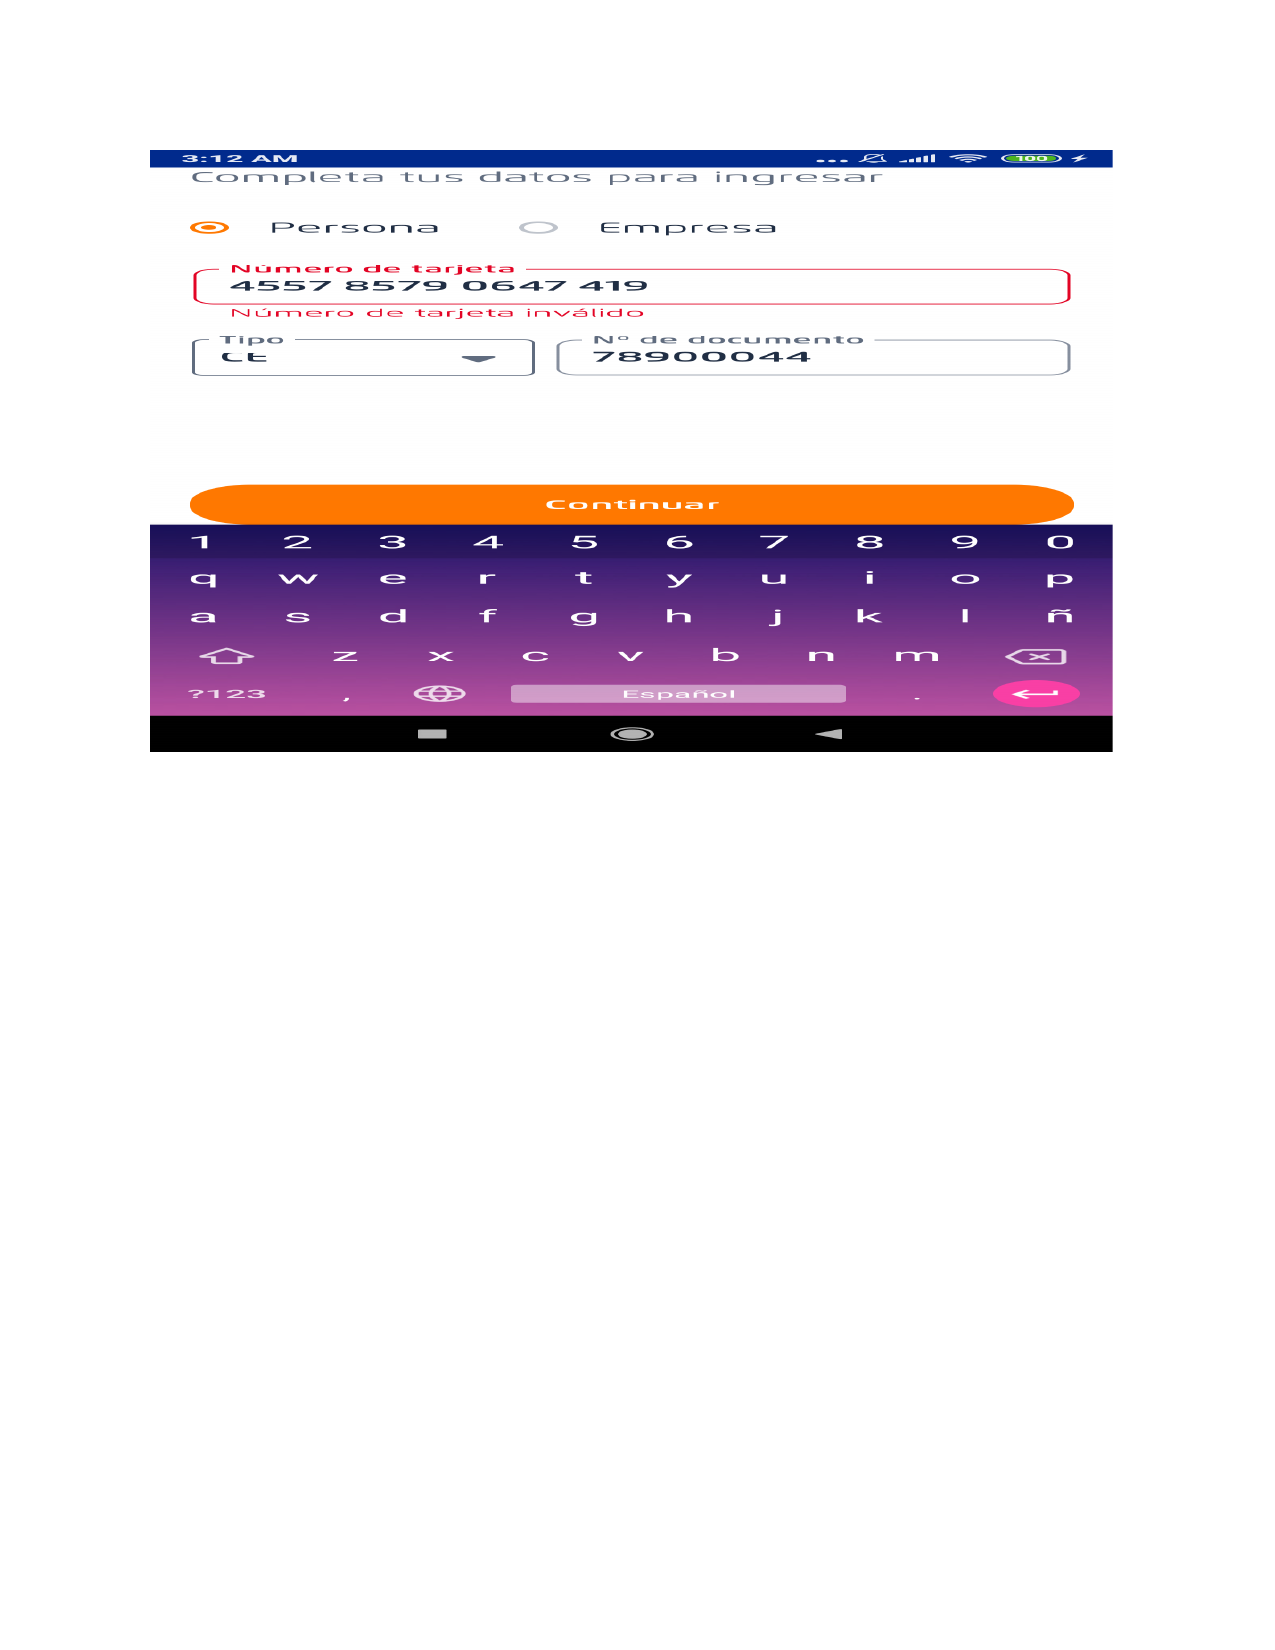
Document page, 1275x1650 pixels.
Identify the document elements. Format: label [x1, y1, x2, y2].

text [150, 150, 1125, 786]
picture [150, 150, 1113, 752]
